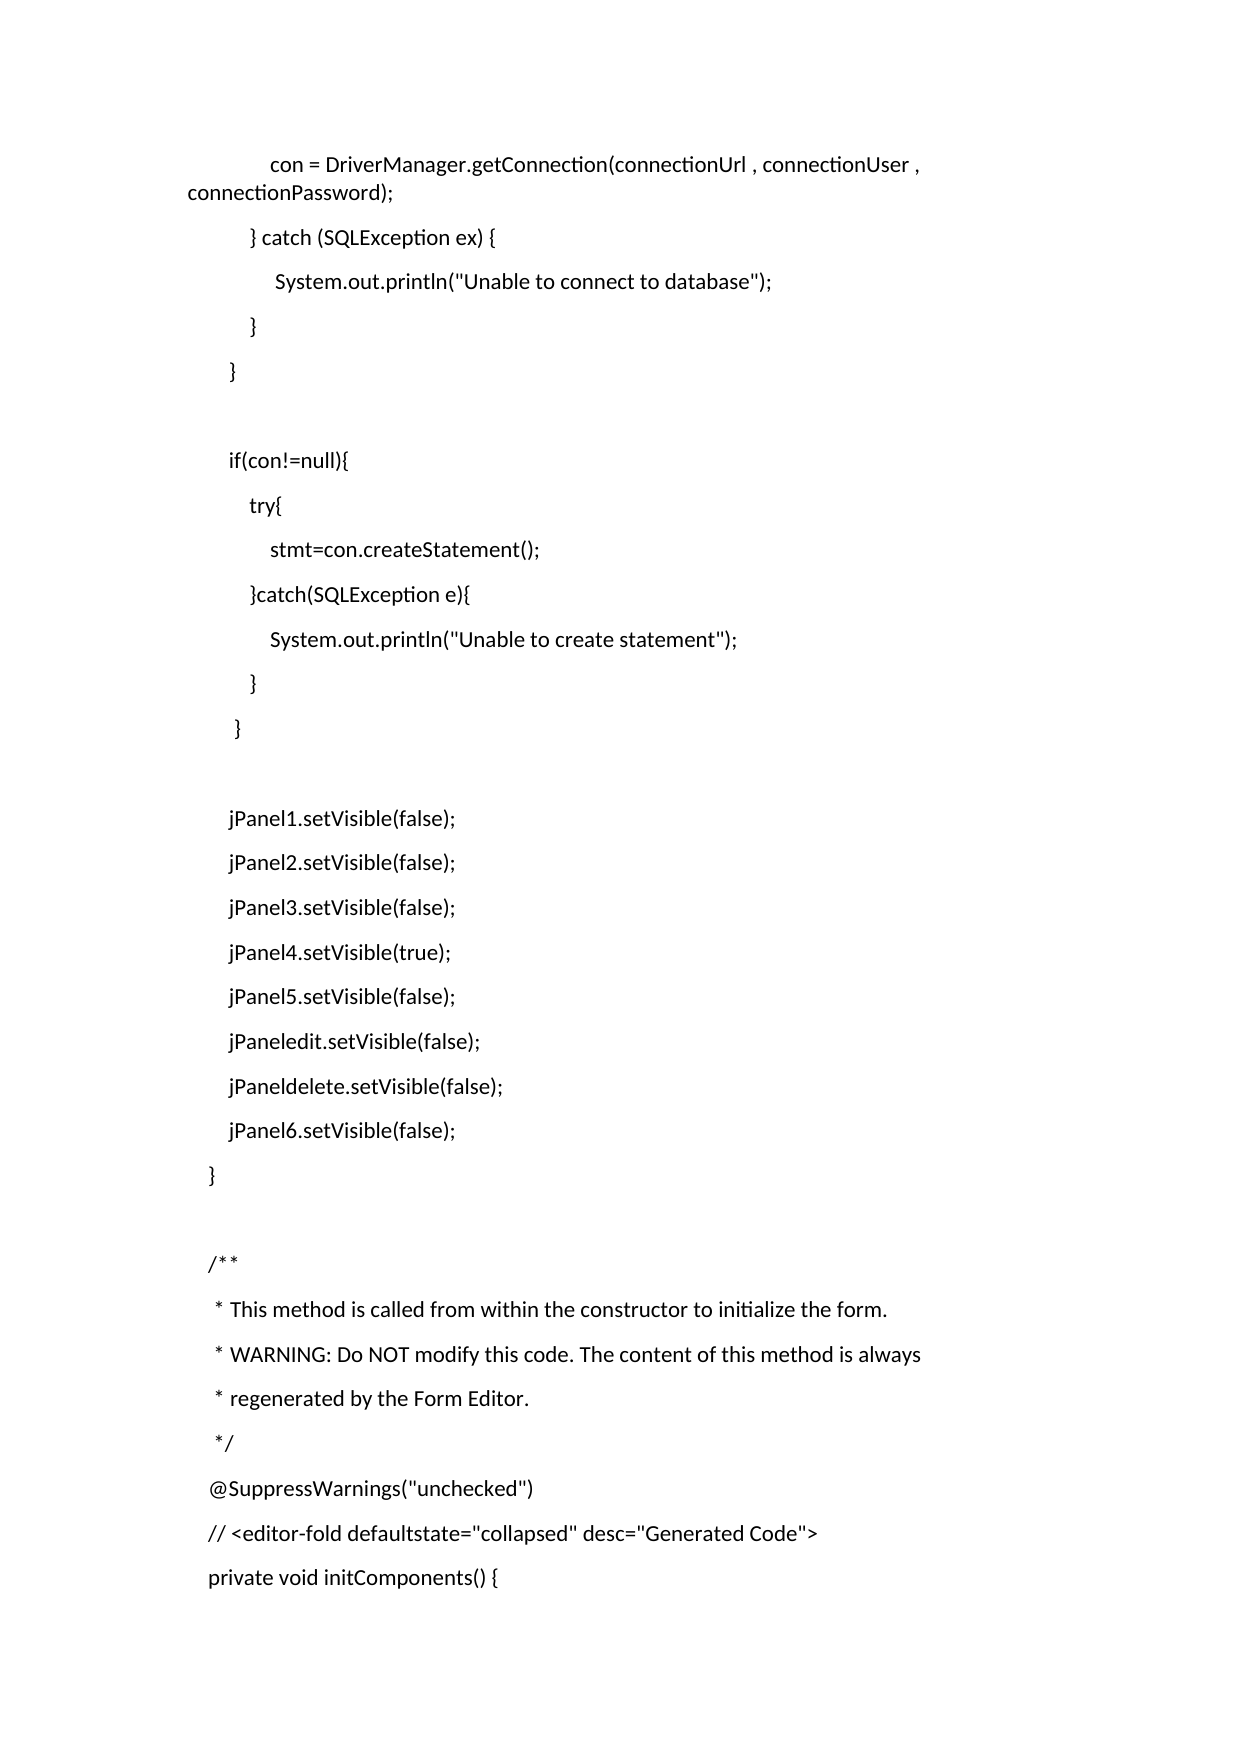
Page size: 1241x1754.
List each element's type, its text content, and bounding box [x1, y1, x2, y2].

text System.out.println("Unable to create statement"); [187, 625, 1053, 653]
text jPanel6.setVisible(false); [187, 1116, 1053, 1144]
text } [187, 357, 1053, 385]
text /** [187, 1251, 1053, 1278]
text } catch (SQLException ex) { [187, 223, 1053, 251]
text stmt=con.createStatement(); [187, 536, 1053, 563]
text jPanel5.setVisible(false); [187, 982, 1053, 1010]
text }catch(SQLException e){ [187, 580, 1053, 608]
text * This method is called from within the constructor to initialize the form. [187, 1295, 1053, 1323]
text private void initComponents() { [187, 1563, 1053, 1591]
text } [187, 714, 1053, 742]
text jPanel2.setVisible(false); [187, 848, 1053, 876]
text System.out.println("Unable to connect to database"); [187, 267, 1053, 295]
text if(con!=null){ [187, 446, 1053, 474]
text jPanel4.setVisible(true); [187, 938, 1053, 966]
text // <editor-fold defaultstate="collapsed" desc="Generated Code"> [187, 1519, 1053, 1547]
text * regenerated by the Form Editor. [187, 1384, 1053, 1413]
text @SuppressWarnings("unchecked") [187, 1474, 1053, 1502]
text jPanel3.setVisible(false); [187, 893, 1053, 921]
text try{ [187, 491, 1053, 519]
text } [187, 1161, 1053, 1189]
text jPaneldelete.setVisible(false); [187, 1072, 1053, 1100]
text } [187, 312, 1053, 340]
text * WARNING: Do NOT modify this code. The content of this method is always [187, 1340, 1053, 1368]
text jPaneledit.setVisible(false); [187, 1027, 1053, 1055]
text jPanel1.setVisible(false); [187, 804, 1053, 832]
text */ [187, 1429, 1053, 1457]
text con = DriverManager.getConnection(connectionUrl , connectionUser , connectionPassword); [187, 150, 1053, 206]
text } [187, 669, 1053, 698]
